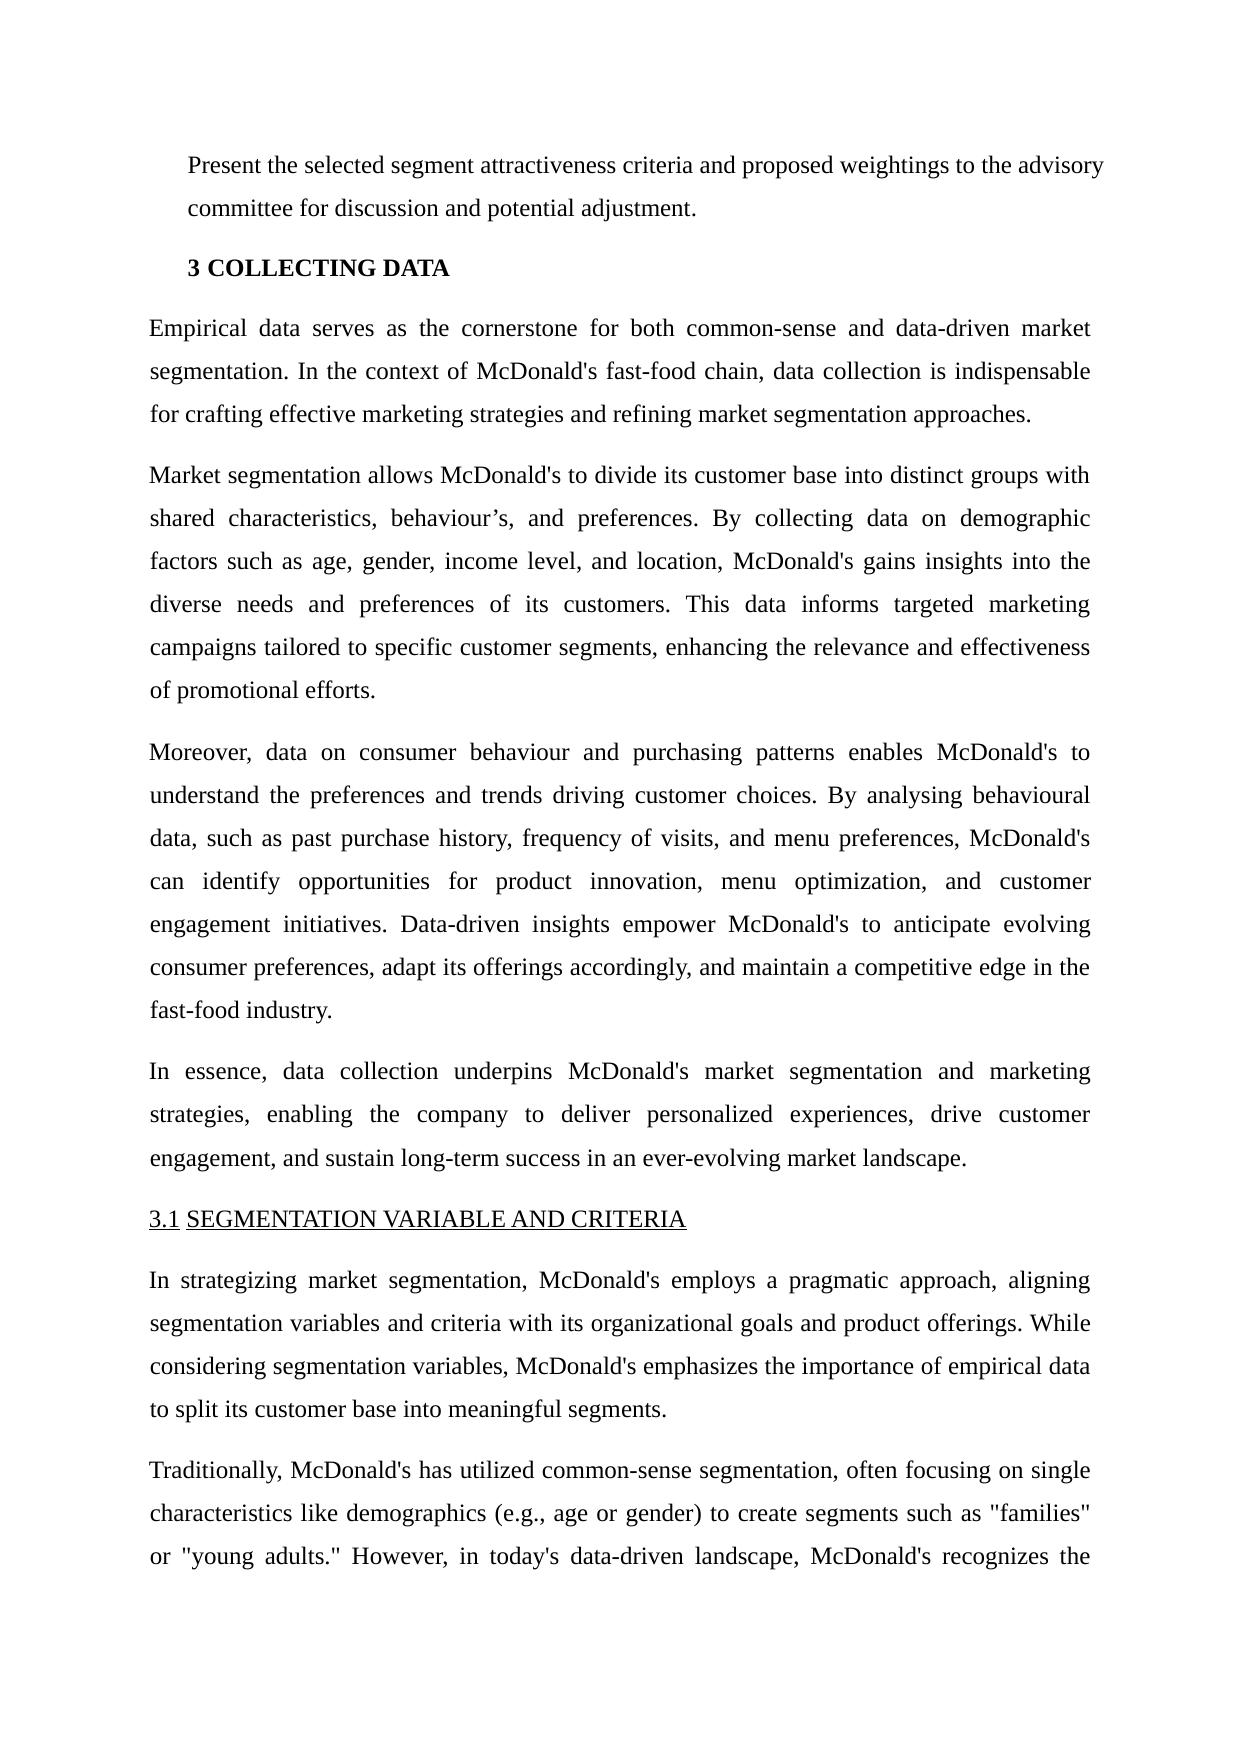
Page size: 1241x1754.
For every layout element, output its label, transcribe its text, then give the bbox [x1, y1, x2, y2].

text Present the selected segment attractiveness criteria and proposed weightings to the advisory committee for discussion and potential adjustment. [187, 150, 1105, 222]
text Empirical data serves as the cornerstone for both common-sense and data-driven market segmentation. In the context of McDonald's fast-food chain, data collection is indispensable for crafting effective marketing strategies and refining market segmentation approaches. [148, 313, 1091, 428]
text Moreover, data on consumer behaviour and purchasing patterns enables McDonald's to understand the preferences and trends driving customer choices. By analysing behavioural data, such as past purchase history, frequency of visits, and menu preferences, McDonald's can identify opportunities for product innovation, menu optimization, and customer engagement initiatives. Data-driven insights empower McDonald's to anticipate evolving consumer preferences, adapt its offerings accordingly, and maintain a competitive edge in the fast-food industry. [148, 737, 1091, 1024]
text In strategizing market segmentation, McDonald's employs a pragmatic approach, aligning segmentation variables and criteria with its organizational goals and product offerings. While considering segmentation variables, McDonald's emphasizes the importance of empirical data to split its customer base into meaningful segments. [148, 1265, 1091, 1423]
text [148, 1455, 1091, 1570]
text In essence, data collection underpins McDonald's market segmentation and marketing strategies, enabling the company to deliver personalized experiences, drive customer engagement, and sustain long-term success in an ever-evolving market landscape. [148, 1056, 1091, 1171]
subtitle 3 COLLECTING DATA [187, 253, 1188, 282]
text 3.1 SEGMENTATION VARIABLE AND CRITERIA [148, 1204, 1091, 1232]
text Market segmentation allows McDonald's to divide its customer base into distinct groups with shared characteristics, behaviour’s, and preferences. By collecting data on demographic factors such as age, gender, income level, and location, McDonald's gains insights into the diverse needs and preferences of its customers. This data informs targeted marketing campaigns tailored to specific customer segments, enhancing the relevance and effectiveness of promotional efforts. [148, 460, 1091, 704]
